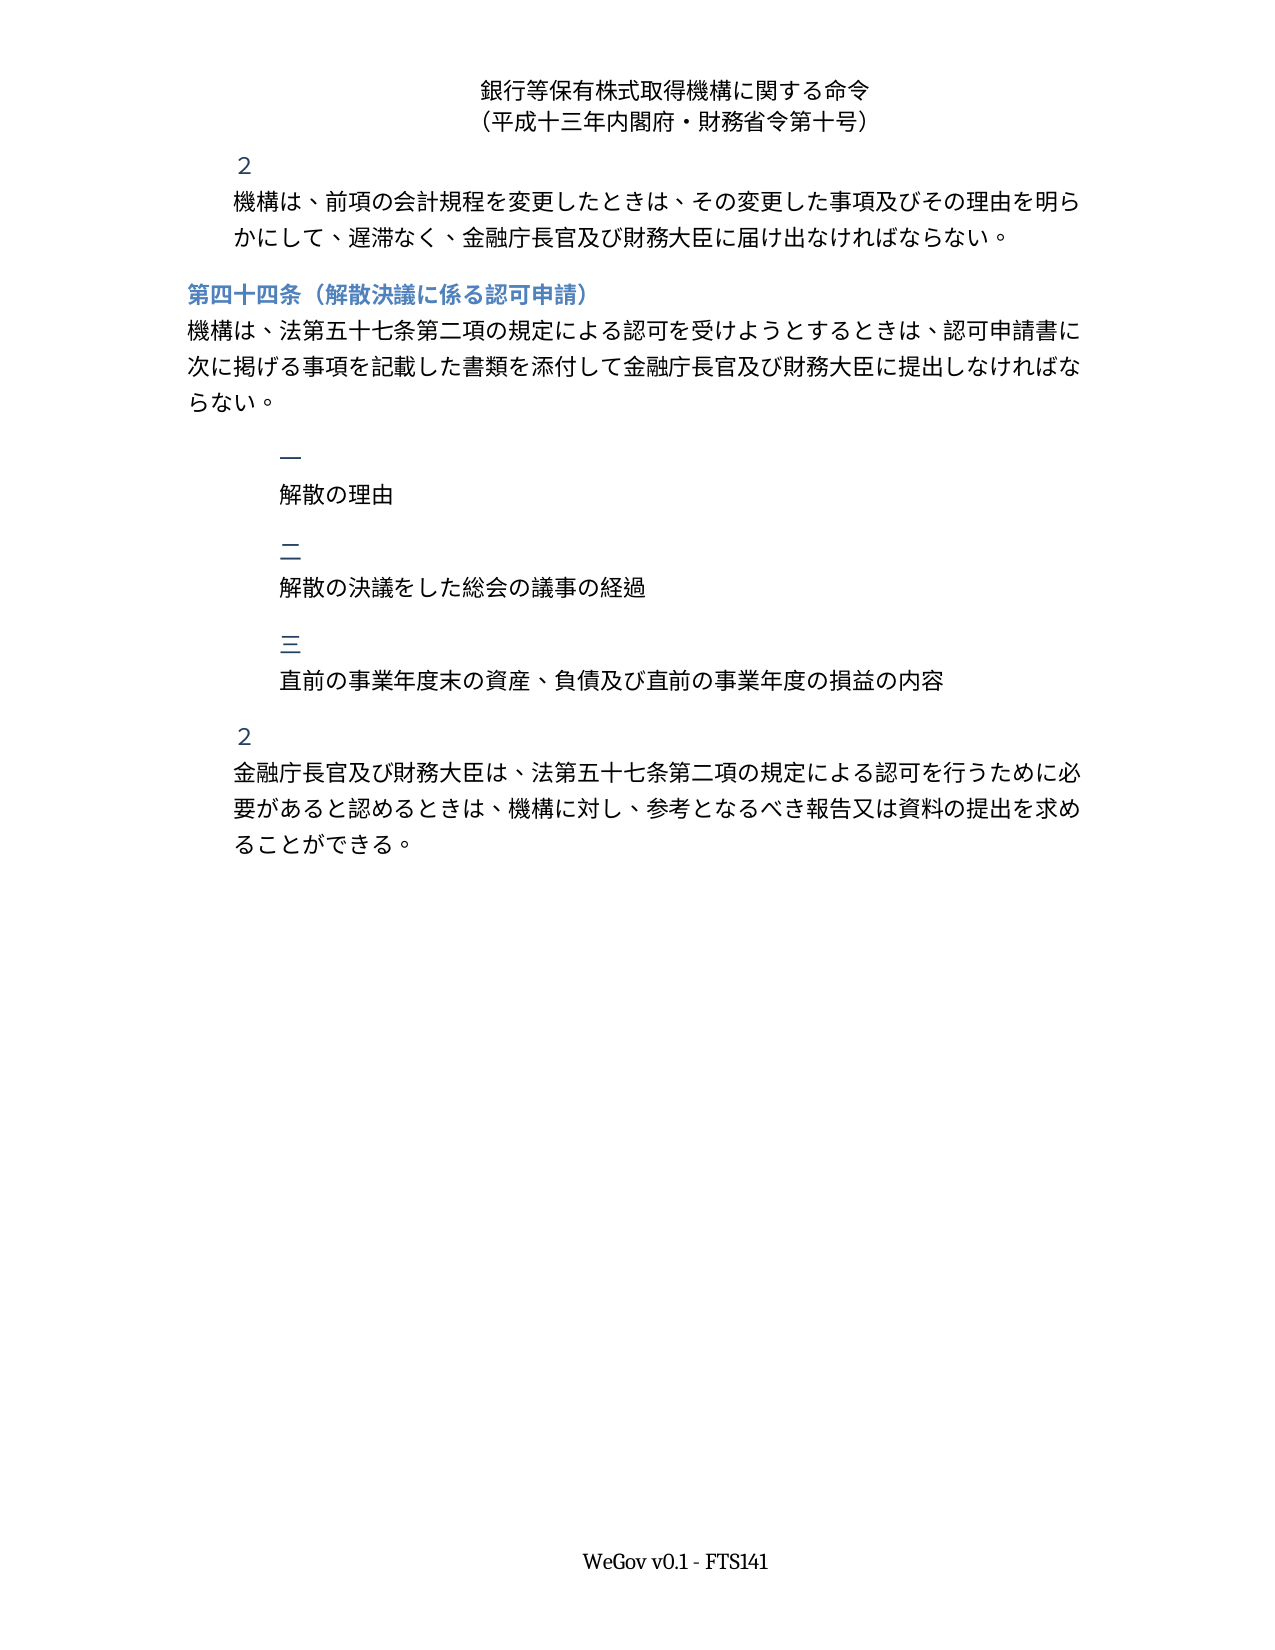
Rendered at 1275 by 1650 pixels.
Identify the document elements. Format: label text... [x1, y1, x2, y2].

subtitle 二 [279, 536, 1087, 567]
subtitle ２ [233, 721, 1087, 753]
subtitle 一 [279, 443, 1087, 474]
subtitle 第四十四条（解散決議に係る認可申請） [187, 279, 1087, 310]
text 機構は、前項の会計規程を変更したときは、その変更した事項及びその理由を明らかにして、遅滞なく、金融庁長官及び財務大臣に届け出なければならない。 [233, 186, 1087, 253]
text 金融庁長官及び財務大臣は、法第五十七条第二項の規定による認可を行うために必要があると認めるときは、機構に対し、参考となるべき報告又は資料の提出を求めることができる。 [233, 757, 1087, 860]
text 解散の決議をした総会の議事の経過 [279, 572, 1087, 603]
subtitle ２ [233, 150, 1087, 181]
text 直前の事業年度末の資産、負債及び直前の事業年度の損益の内容 [279, 664, 1087, 696]
text 機構は、法第五十七条第二項の規定による認可を受けようとするときは、認可申請書に次に掲げる事項を記載した書類を添付して金融庁長官及び財務大臣に提出しなければならない。 [187, 314, 1087, 418]
subtitle 三 [279, 629, 1087, 660]
text 解散の理由 [279, 479, 1087, 510]
